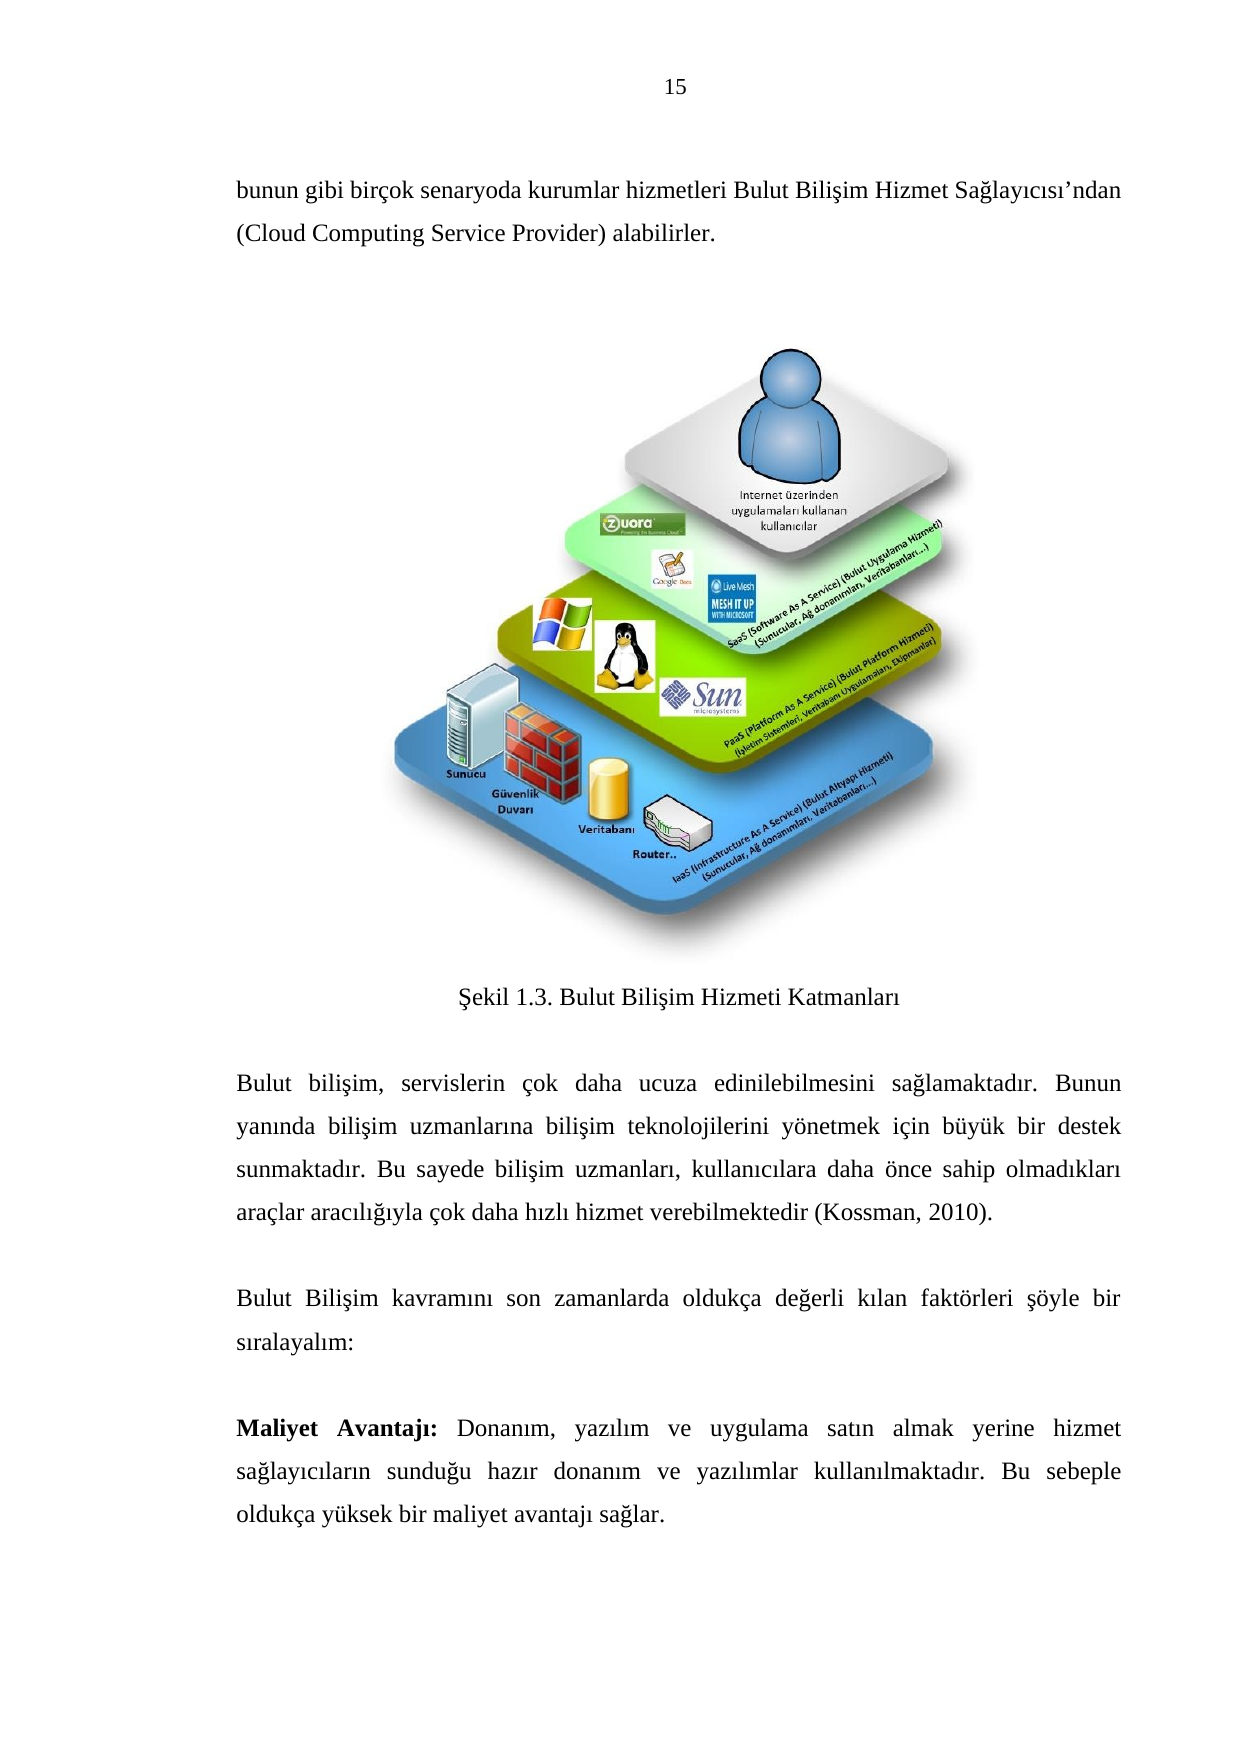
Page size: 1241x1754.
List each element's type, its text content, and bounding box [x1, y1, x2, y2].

text Şekil 1.3. Bulut Bilişim Hizmeti Katmanları [297, 982, 1062, 1010]
text Maliyet Avantajı: Donanım, yazılım ve uygulama satın almak yerine hizmet sağlayıcıların sunduğu hazır donanım ve yazılımlar kullanılmaktadır. Bu sebeple oldukça yüksek bir maliyet avantajı sağlar. [236, 1413, 1122, 1528]
text Bulut bilişim, servislerin çok daha ucuza edinilebilmesini sağlamaktadır. Bunun yanında bilişim uzmanlarına bilişim teknolojilerini yönetmek için büyük bir destek sunmaktadır. Bu sayede bilişim uzmanları, kullanıcılara daha önce sahip olmadıkları araçlar aracılığıyla çok daha hızlı hizmet verebilmektedir (Kossman, 2010). [236, 1068, 1123, 1226]
text bunun gibi birçok senaryoda kurumlar hizmetleri Bulut Bilişim Hizmet Sağlayıcısı’ndan (Cloud Computing Service Provider) alabilirler. [236, 175, 1123, 247]
text Bulut Bilişim kavramını son zamanlarda oldukça değerli kılan faktörleri şöyle bir sıralayalım: [236, 1283, 1122, 1355]
picture [381, 348, 980, 964]
